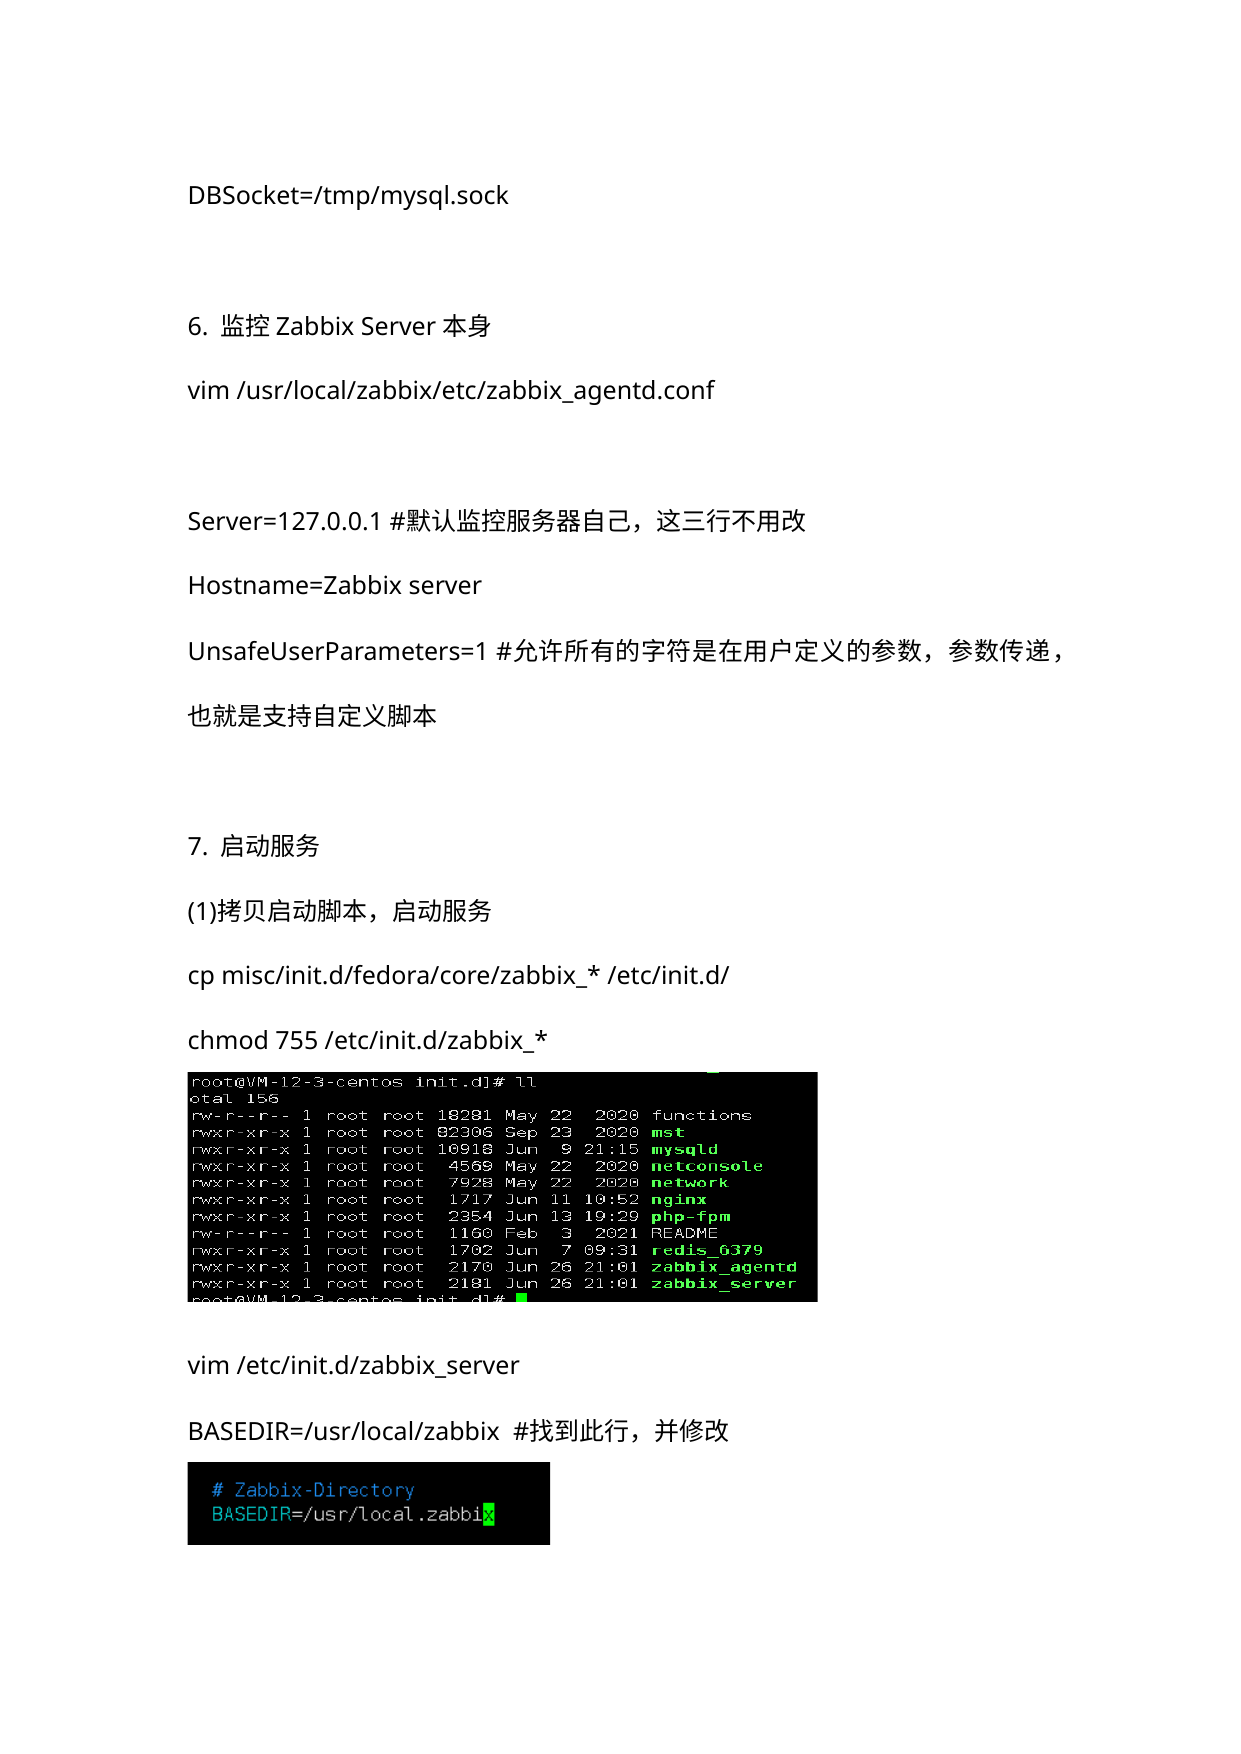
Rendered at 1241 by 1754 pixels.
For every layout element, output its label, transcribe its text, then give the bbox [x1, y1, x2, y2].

list vim /usr/local/zabbix/etc/zabbix_agentd.conf [187, 357, 1053, 422]
picture [187, 1072, 818, 1302]
list UnsafeUserParameters=1 #允许所有的字符是在用户定义的参数，参数传递，也就是支持自定义脚本 [187, 617, 1053, 747]
list (1)拷贝启动脚本，启动服务 [187, 877, 1053, 942]
list 启动服务 [187, 812, 1053, 877]
list vim /etc/init.d/zabbix_server [187, 1332, 1053, 1397]
picture [187, 1462, 550, 1545]
list BASEDIR=/usr/local/zabbix #找到此行，并修改 [187, 1397, 1053, 1462]
list Server=127.0.0.1 #默认监控服务器自己，这三行不用改 [187, 487, 1053, 552]
list 监控 Zabbix Server 本身 [187, 292, 1053, 357]
list Hostname=Zabbix server [187, 552, 1053, 617]
list DBSocket=/tmp/mysql.sock [187, 162, 1053, 227]
list chmod 755 /etc/init.d/zabbix_* [187, 1007, 1053, 1072]
list cp misc/init.d/fedora/core/zabbix_* /etc/init.d/ [187, 942, 1053, 1007]
